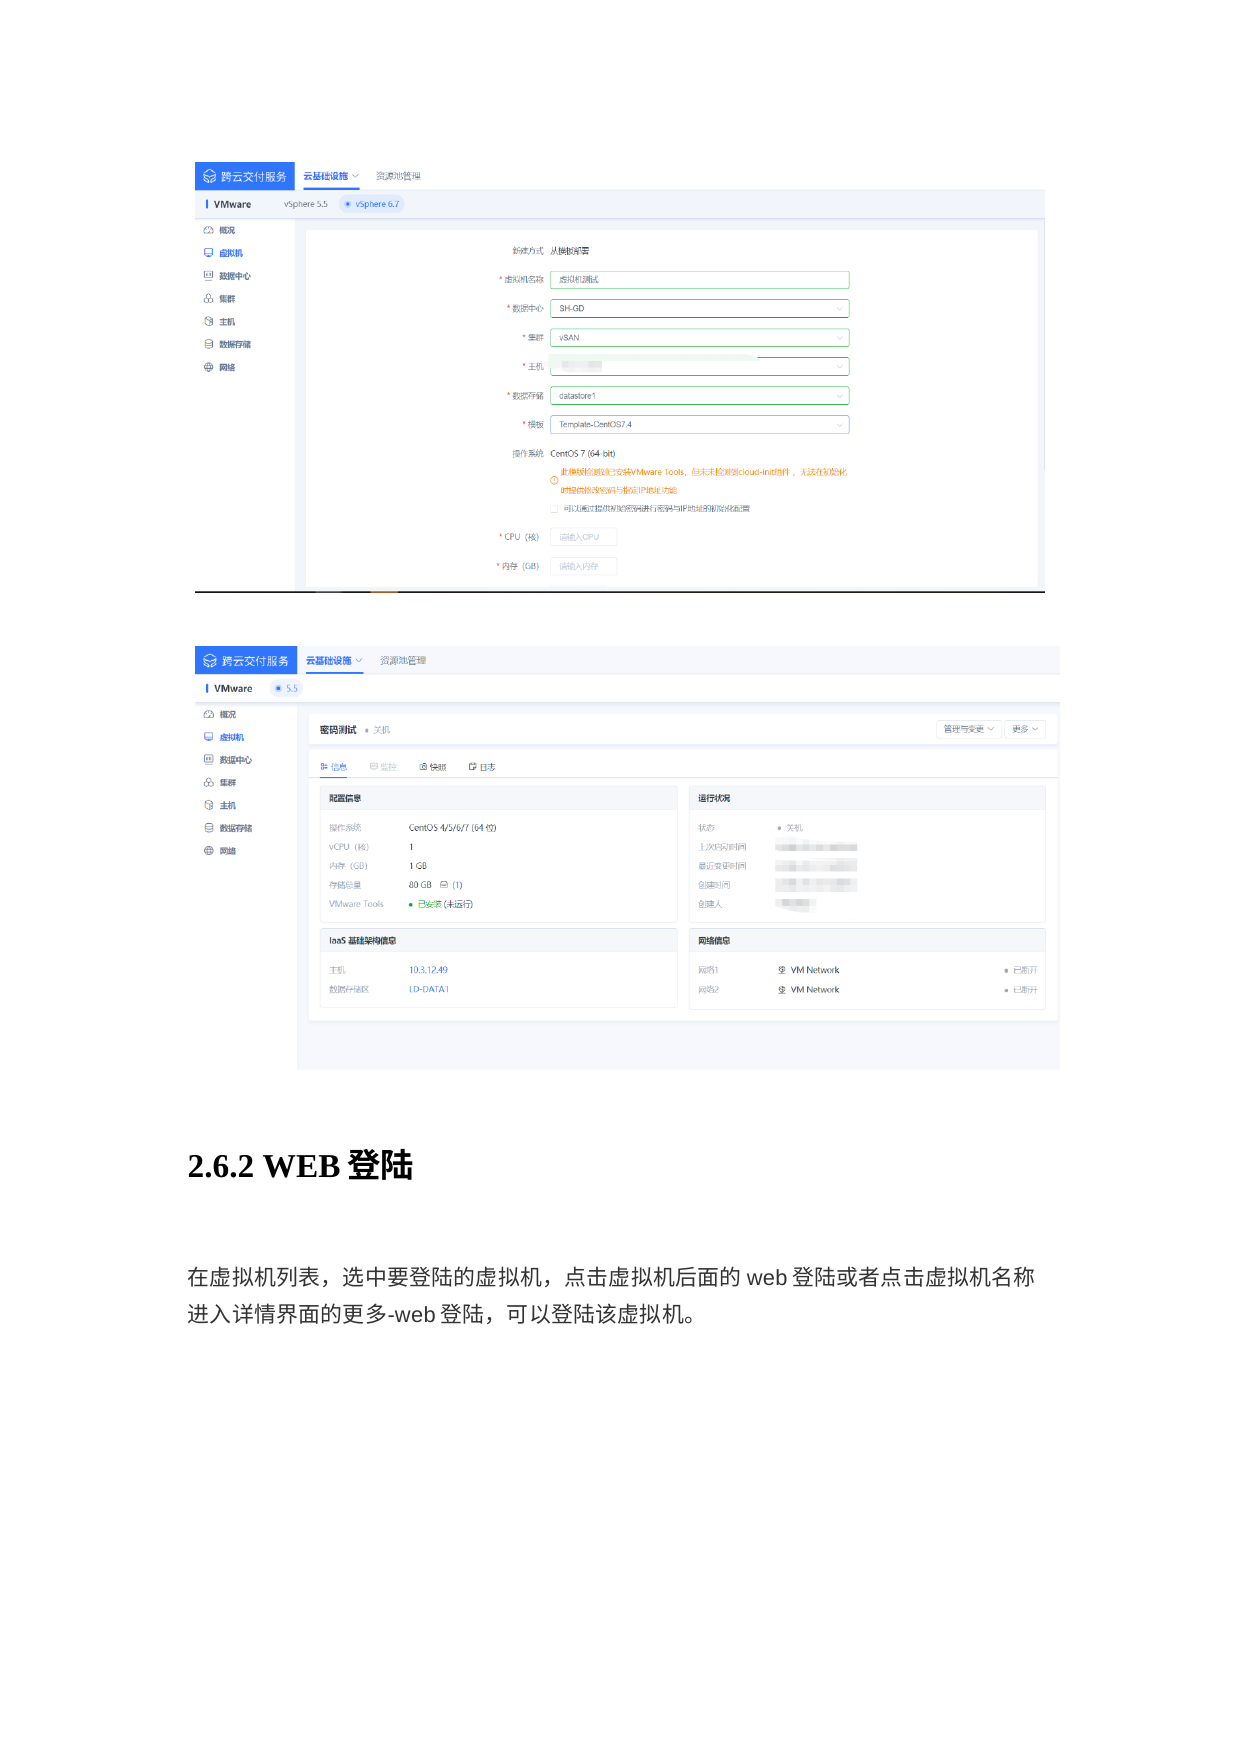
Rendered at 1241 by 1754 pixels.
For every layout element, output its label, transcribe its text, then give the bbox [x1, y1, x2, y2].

picture [195, 162, 1045, 593]
text 在虚拟机列表，选中要登陆的虚拟机，点击虚拟机后面的web登陆或者点击虚拟机名称进入详情界面的更多-web登陆，可以登陆该虚拟机。 [187, 1259, 1053, 1329]
picture [195, 646, 1061, 1070]
subtitle 2.6.2 WEB登陆 [187, 1130, 1053, 1195]
